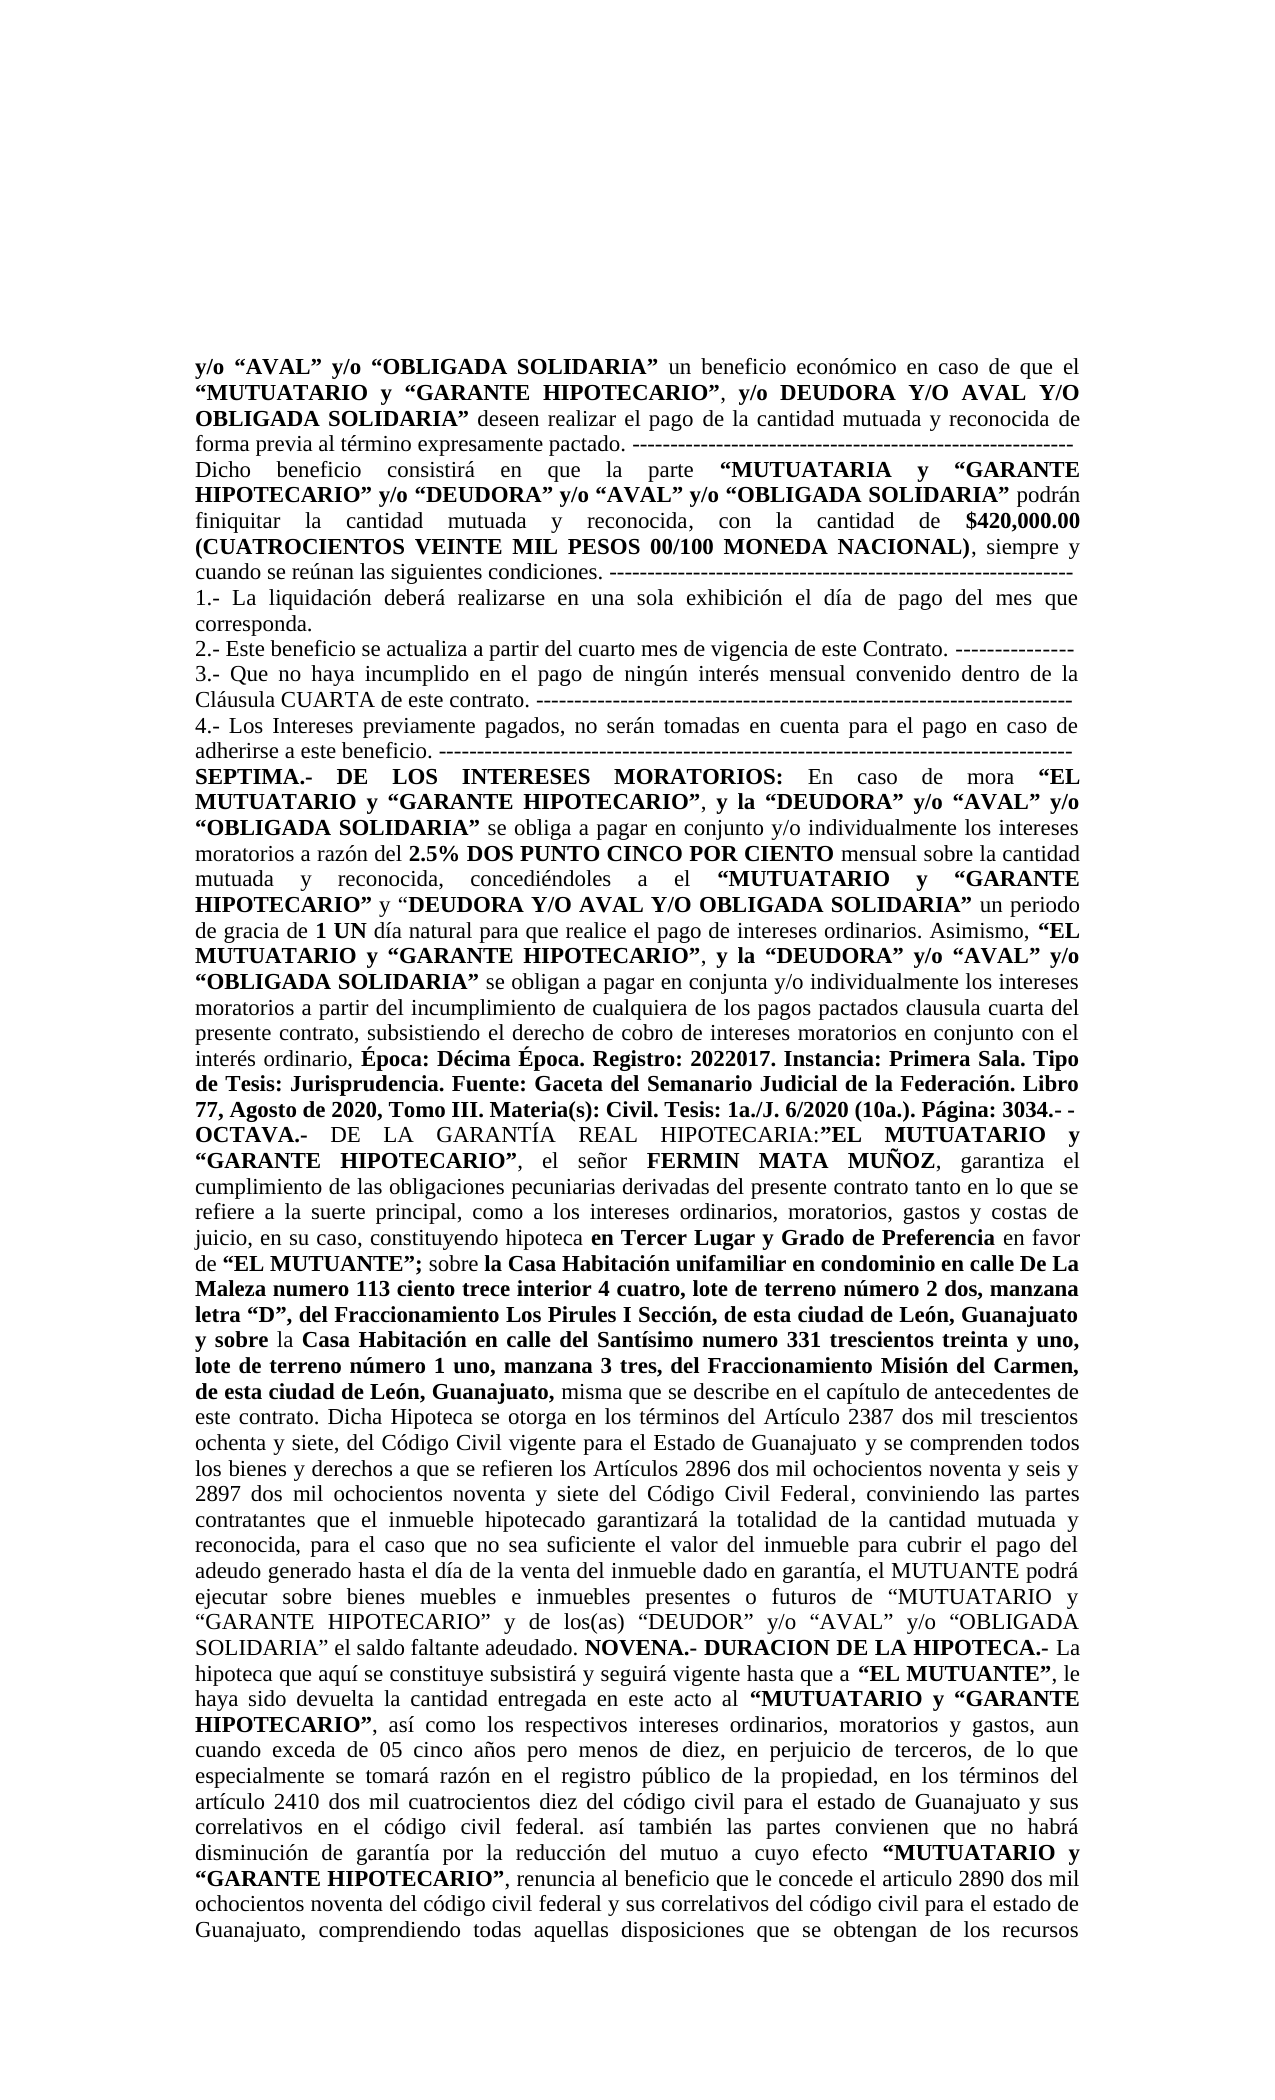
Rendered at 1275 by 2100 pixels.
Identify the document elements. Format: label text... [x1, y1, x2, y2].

text SEPTIMA.- DE LOS INTERESES MORATORIOS: En caso de mora “EL MUTUATARIO y “GARANTE HIPOTECARIO”, y la “DEUDORA” y/o “AVAL” y/o “OBLIGADA SOLIDARIA” se obliga a pagar en conjunto y/o individualmente los intereses moratorios a razón del 2.5% DOS PUNTO CINCO POR CIENTO mensual sobre la cantidad mutuada y reconocida, concediéndoles a el “MUTUATARIO y “GARANTE HIPOTECARIO” y “DEUDORA Y/O AVAL Y/O OBLIGADA SOLIDARIA” un periodo de gracia de 1 UN día natural para que realice el pago de intereses ordinarios. Asimismo, “EL MUTUATARIO y “GARANTE HIPOTECARIO”, y la “DEUDORA” y/o “AVAL” y/o “OBLIGADA SOLIDARIA” se obligan a pagar en conjunta y/o individualmente los intereses moratorios a partir del incumplimiento de cualquiera de los pagos pactados clausula cuarta del presente contrato, subsistiendo el derecho de cobro de intereses moratorios en conjunto con el interés ordinario, Época: Décima Época. Registro: 2022017. Instancia: Primera Sala. Tipo de Tesis: Jurisprudencia. Fuente: Gaceta del Semanario Judicial de la Federación. Libro 77, Agosto de 2020, Tomo III. Materia(s): Civil. Tesis: 1a./J. 6/2020 (10a.). Página: 3034. [195, 764, 1080, 1122]
text 1.- La liquidación deberá realizarse en una sola exhibición el día de pago del mes que corresponda. [195, 585, 1080, 636]
text 2.- Este beneficio se actualiza a partir del cuarto mes de vigencia de este Contrato. [195, 636, 1080, 661]
text 4.- Los Intereses previamente pagados, no serán tomadas en cuenta para el pago en caso de adherirse a este beneficio. [195, 713, 1080, 764]
text 3.- Que no haya incumplido en el pago de ningún interés mensual convenido dentro de la Cláusula CUARTA de este contrato. [195, 661, 1080, 713]
text Dicho beneficio consistirá en que la parte “MUTUATARIA y “GARANTE HIPOTECARIO” y/o “DEUDORA” y/o “AVAL” y/o “OBLIGADA SOLIDARIA” podrán finiquitar la cantidad mutuada y reconocida, con la cantidad de $420,000.00 (CUATROCIENTOS VEINTE MIL PESOS 00/100 MONEDA NACIONAL), siempre y cuando se reúnan las siguientes condiciones. [195, 457, 1080, 585]
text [195, 354, 1080, 457]
